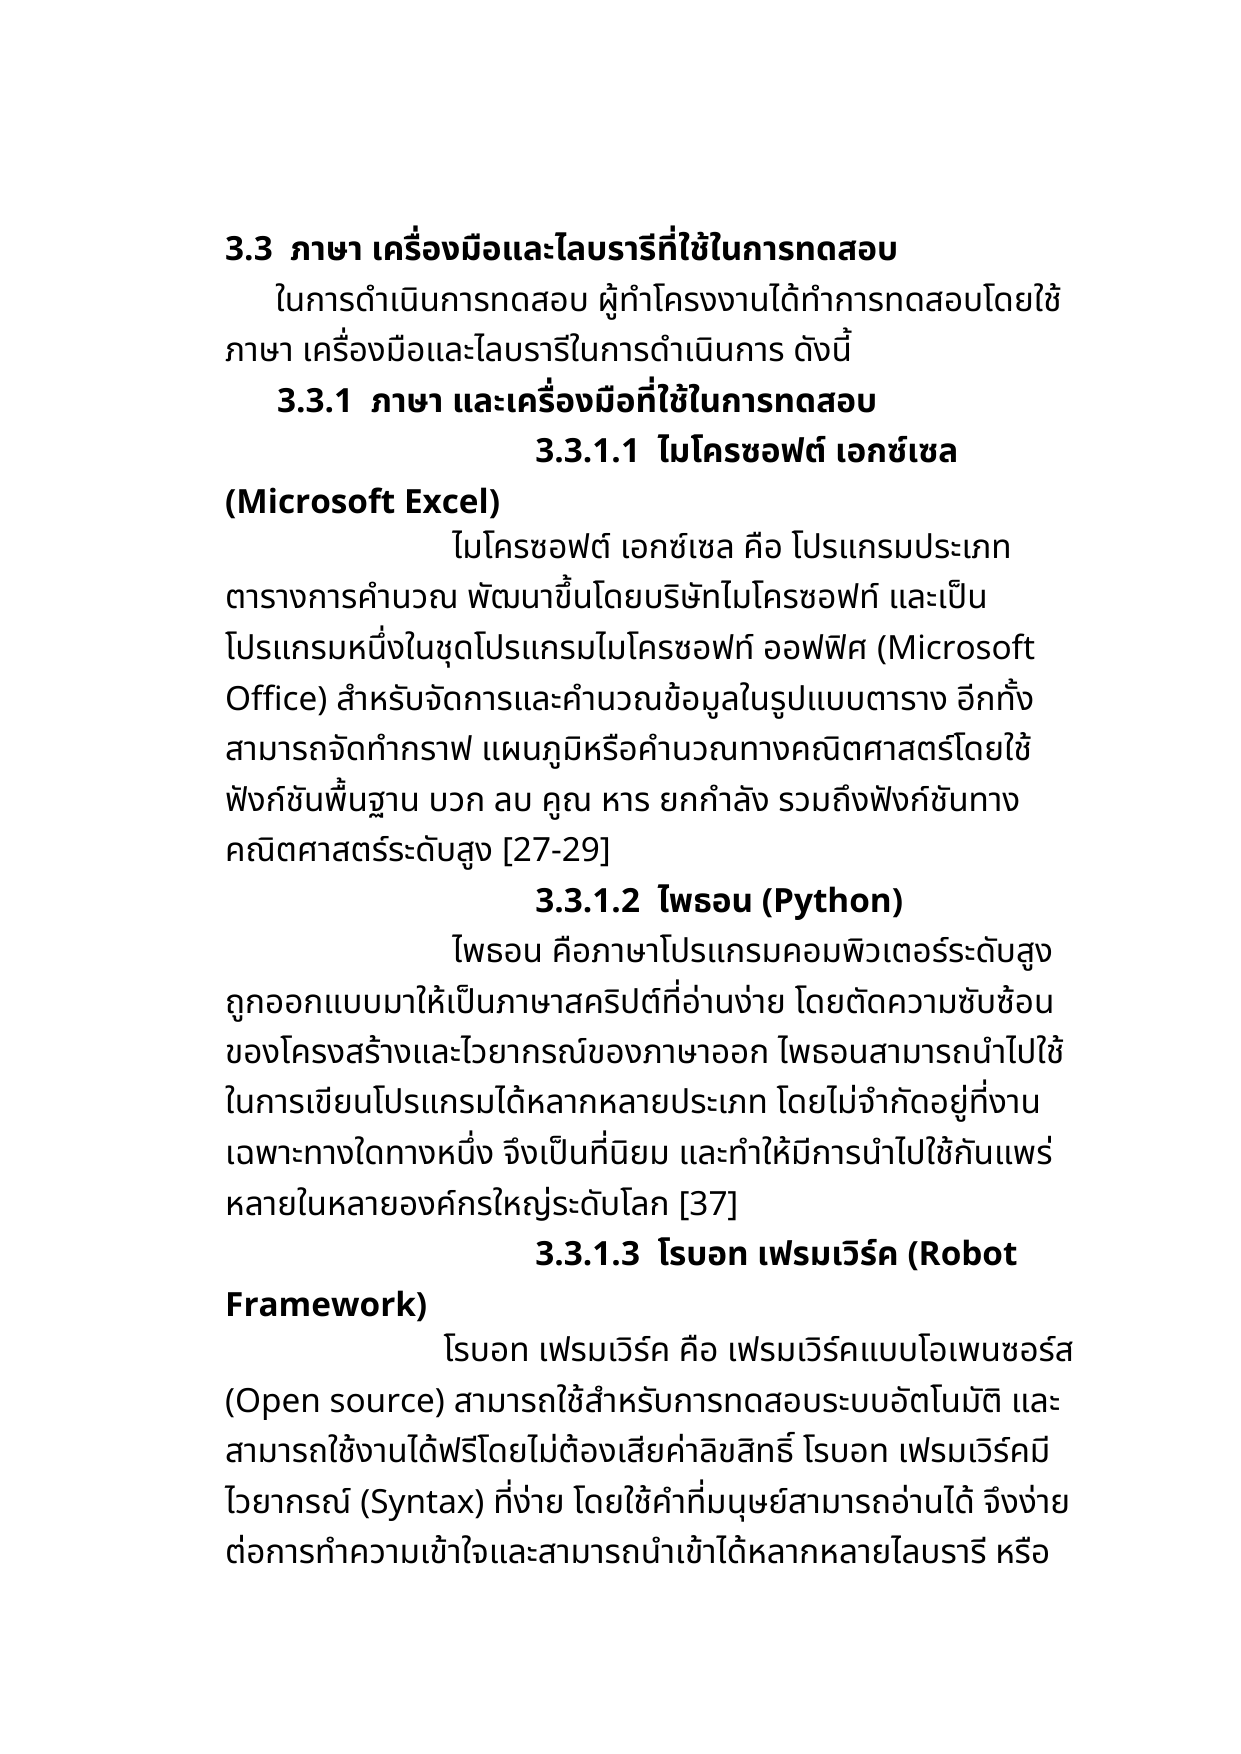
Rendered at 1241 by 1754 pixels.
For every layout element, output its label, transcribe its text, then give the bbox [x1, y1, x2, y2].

text 3.3.1.1 ไมโครซอฟต์ เอกซ์เซล (Microsoft Excel) [225, 427, 1090, 523]
text 3.3.1 ภาษา และเครื่องมือที่ใช้ในการทดสอบ [225, 376, 1090, 427]
text ไพธอน คือภาษาโปรแกรมคอมพิวเตอร์ระดับสูง ถูกออกแบบมาให้เป็นภาษาสคริปต์ที่อ่านง่าย โดยตัดความซับซ้อนของโครงสร้างและไวยากรณ์ของภาษาออก ไพธอนสามารถนำไปใช้ในการเขียนโปรแกรมได้หลากหลายประเภท โดยไม่จำกัดอยู่ที่งานเฉพาะทางใดทางหนึ่ง จึงเป็นที่นิยม และทำให้มีการนำไปใช้กันแพร่หลายในหลายองค์กรใหญ่ระดับโลก [37] [225, 927, 1090, 1230]
subtitle 3.3 ภาษา เครื่องมือและไลบรารีที่ใช้ในการทดสอบ [225, 225, 1090, 276]
text ในการดำเนินการทดสอบ ผู้ทำโครงงานได้ทำการทดสอบโดยใช้ภาษา เครื่องมือและไลบรารีในการดำเนินการ ดังนี้ [225, 276, 1090, 376]
text 3.3.1.2 ไพธอน (Python) [225, 877, 1090, 927]
text 3.3.1.3 โรบอท เฟรมเวิร์ค (Robot Framework) [225, 1230, 1090, 1326]
text ไมโครซอฟต์ เอกซ์เซล คือ โปรแกรมประเภทตารางการคำนวณ พัฒนาขึ้นโดยบริษัทไมโครซอฟท์ และเป็นโปรแกรมหนึ่งในชุดโปรแกรมไมโครซอฟท์ ออฟฟิศ (Microsoft Office) สำหรับจัดการและคำนวณข้อมูลในรูปแบบตาราง อีกทั้งสามารถจัดทำกราฟ แผนภูมิหรือคำนวณทางคณิตศาสตร์โดยใช้ฟังก์ชันพื้นฐาน บวก ลบ คูณ หาร ยกกำลัง รวมถึงฟังก์ชันทางคณิตศาสตร์ระดับสูง [27-29] [225, 523, 1090, 877]
